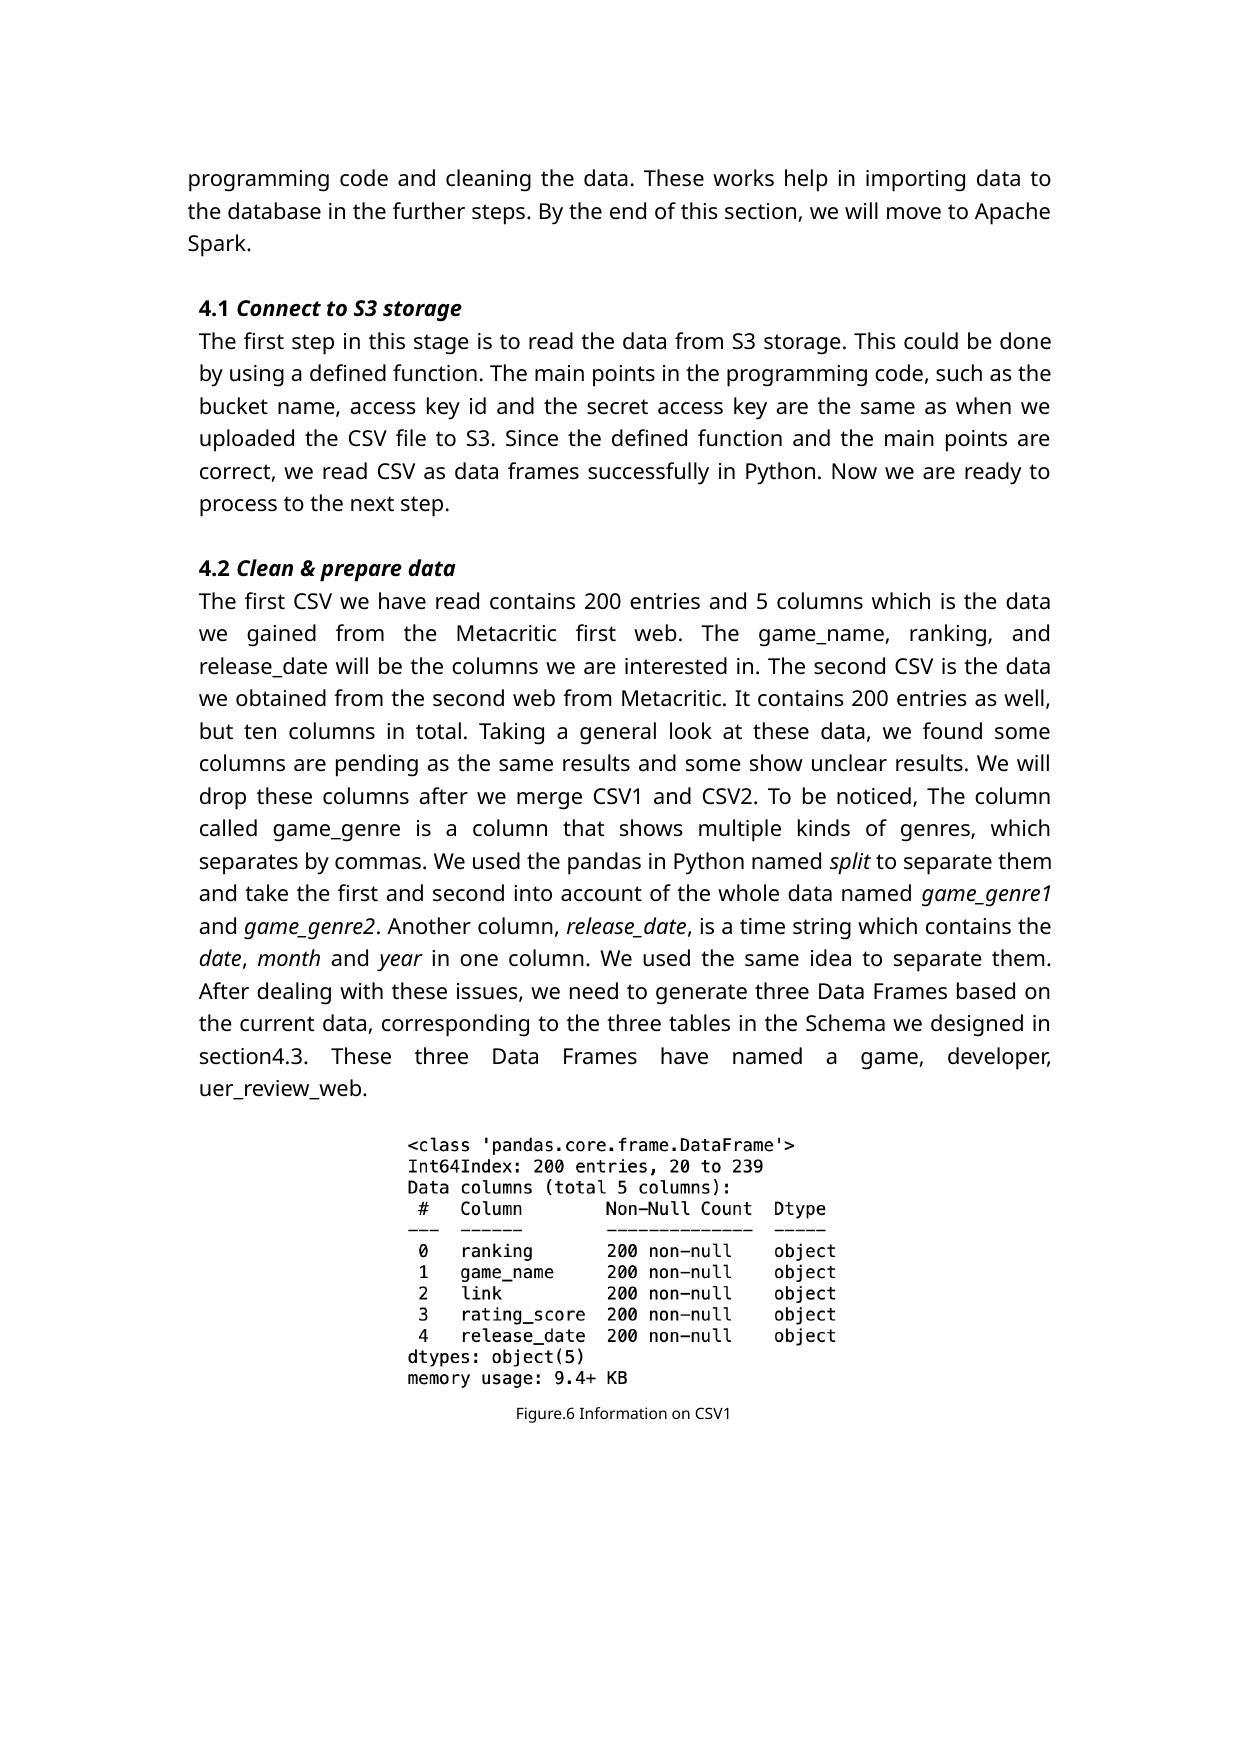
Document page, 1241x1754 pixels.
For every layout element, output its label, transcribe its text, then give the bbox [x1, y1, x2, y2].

text The first CSV we have read contains 200 entries and 5 columns which is the data we gained from the Metacritic first web. The game_name, ranking, and release_date will be the columns we are interested in. The second CSV is the data we obtained from the second web from Metacritic. It contains 200 entries as well, but ten columns in total. Taking a general look at these data, we found some columns are pending as the same results and some show unclear results. We will drop these columns after we merge CSV1 and CSV2. To be noticed, The column called game_genre is a column that shows multiple kinds of genres, which separates by commas. We used the pandas in Python named split to separate them and take the first and second into account of the whole data named game_genre1 and game_genre2. Another column, release_date, is a time string which contains the date, month and year in one column. We used the same idea to separate them. After dealing with these issues, we need to generate three Data Frames based on the current data, corresponding to the three tables in the Schema we designed in section4.3. These three Data Frames have named a game, developer, uer_review_web. [198, 584, 1053, 1104]
picture [386, 1137, 865, 1395]
list Connect to S3 storage [198, 292, 1053, 324]
list Clean & prepare data [198, 552, 1053, 584]
text The first step in this stage is to read the data from S3 storage. This could be done by using a defined function. The main points in the programming code, such as the bucket name, access key id and the secret access key are the same as when we uploaded the CSV file to S3. Since the defined function and the main points are correct, we read CSV as data frames successfully in Python. Now we are ready to process to the next step. [198, 324, 1053, 519]
text Figure.6 Information on CSV1 [187, 1397, 1053, 1429]
